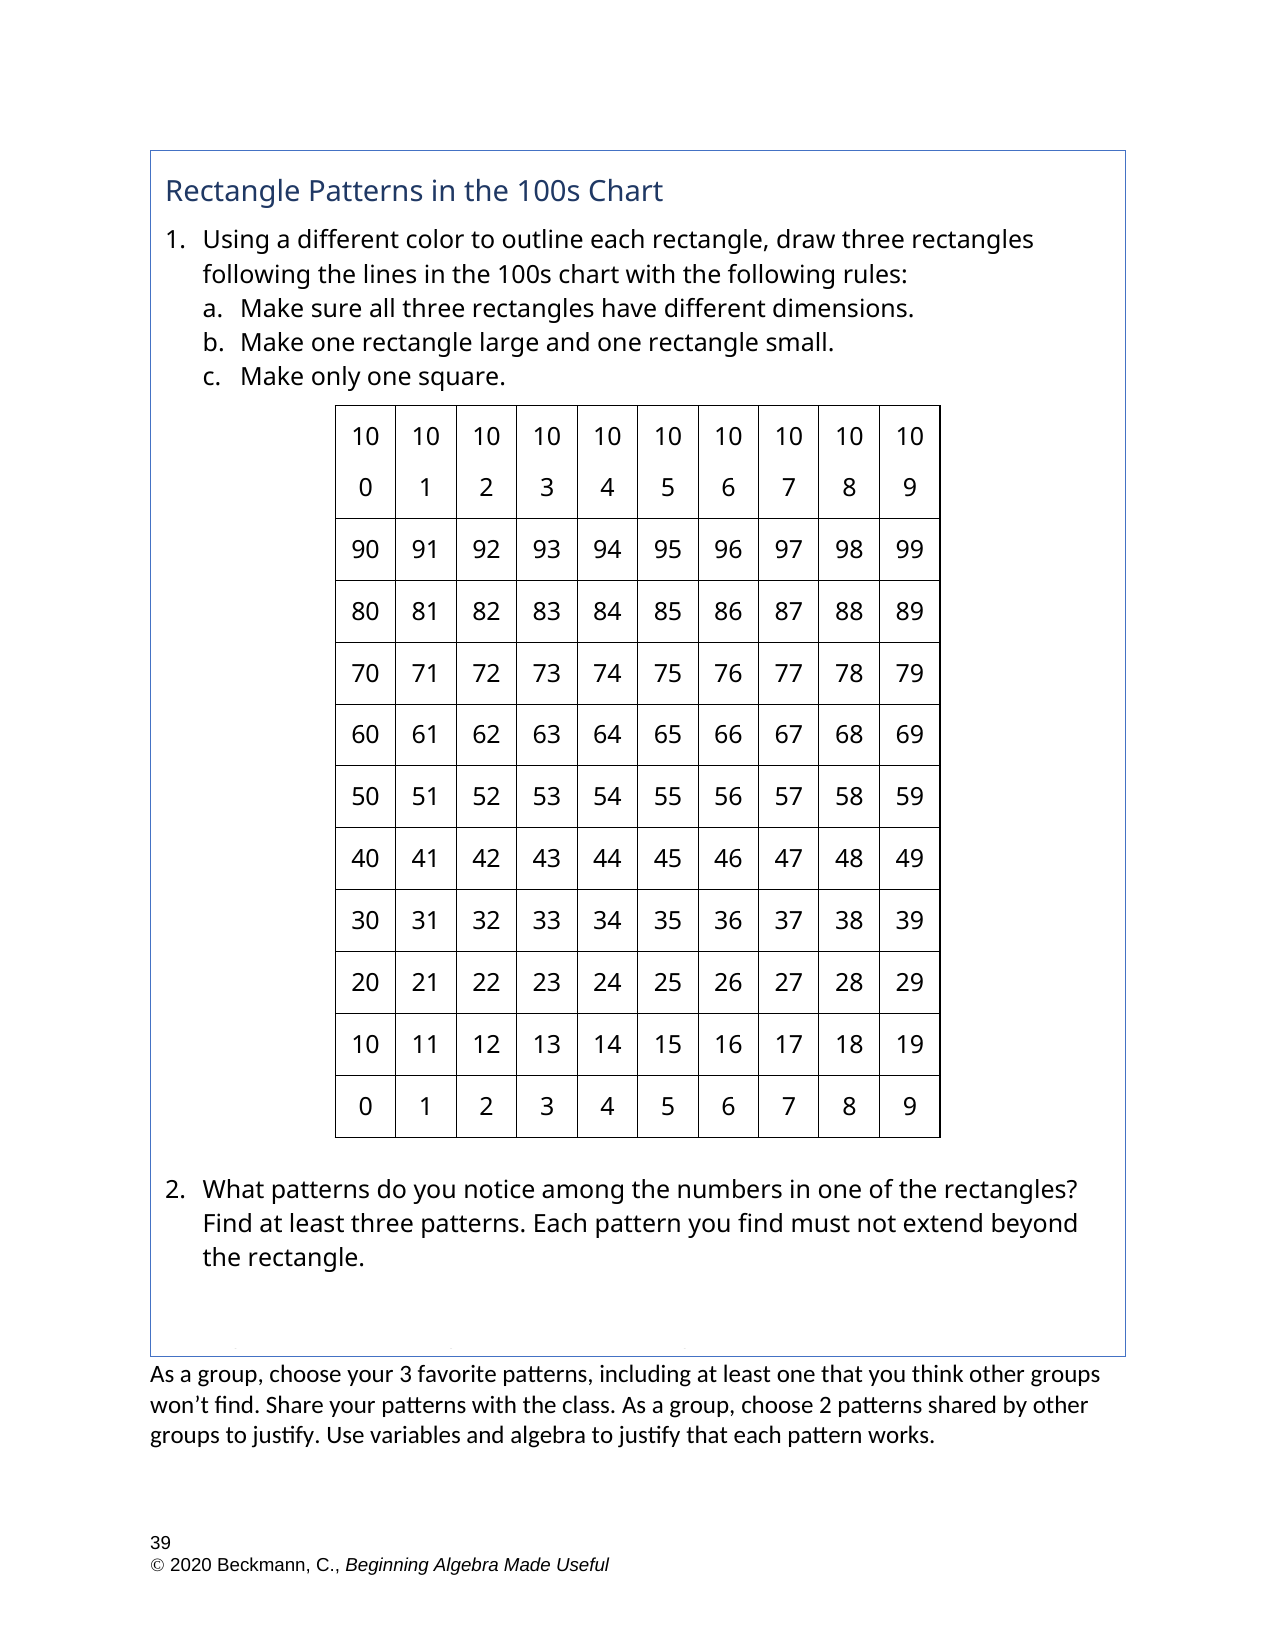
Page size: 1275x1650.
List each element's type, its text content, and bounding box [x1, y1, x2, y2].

text As a group, choose your 3 favorite patterns, including at least one that you think other groups won’t find. Share your patterns with the class. As a group, choose 2 patterns shared by other groups to justify. Use variables and algebra to justify that each pattern works. [150, 1357, 1125, 1450]
text As a group, choose your 3 favorite patterns, including at least one that you think other groups won’t find. Share your patterns with the class. As a group, choose 2 patterns shared by other groups to justify. Use variables and algebra to justify that each pattern works. [151, 151, 1125, 1356]
